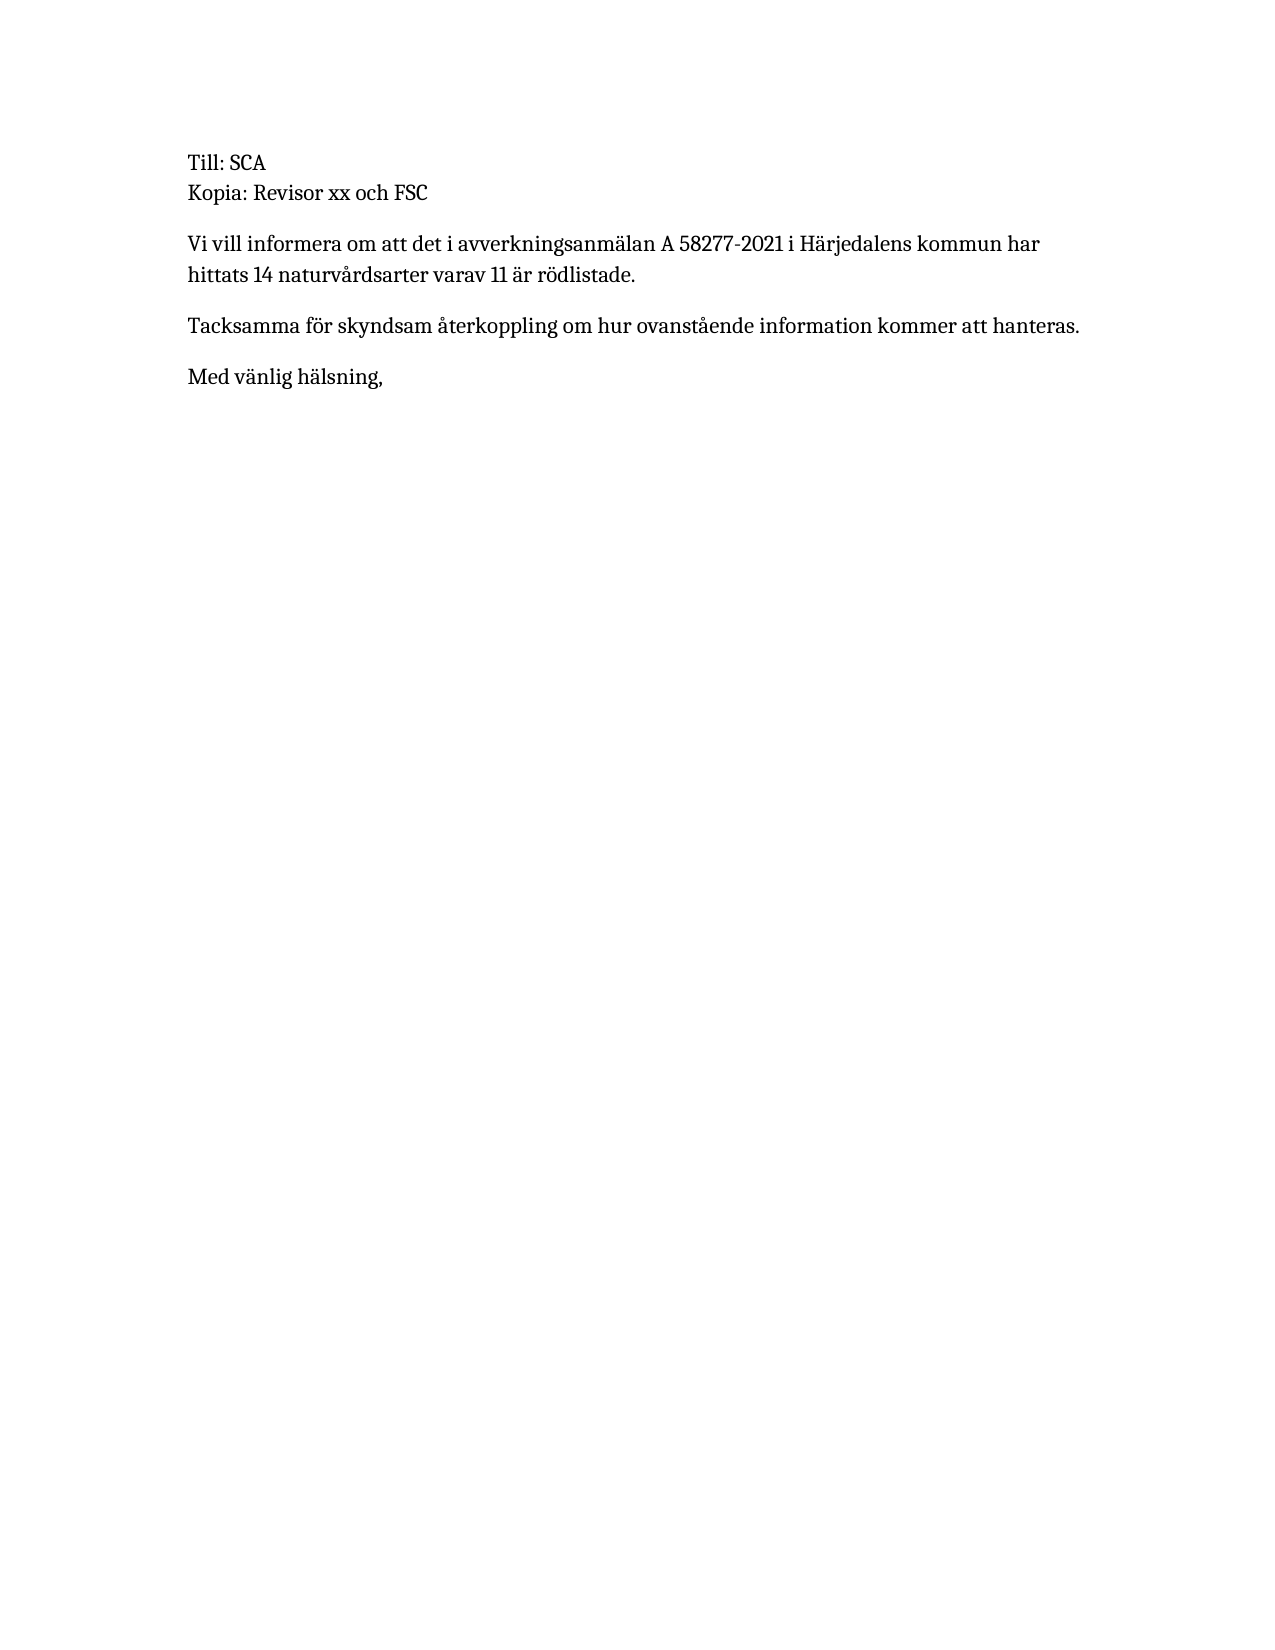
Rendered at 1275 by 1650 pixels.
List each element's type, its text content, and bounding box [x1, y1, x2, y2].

text Tacksamma för skyndsam återkoppling om hur ovanstående information kommer att hanteras. [187, 312, 1087, 339]
text Vi vill informera om att det i avverkningsanmälan A 58277-2021 i Härjedalens kommun har hittats 14 naturvårdsarter varav 11 är rödlistade. [187, 231, 1087, 288]
text Till: SCA Kopia: Revisor xx och FSC [187, 150, 1087, 207]
text Med vänlig hälsning, [187, 363, 1087, 420]
